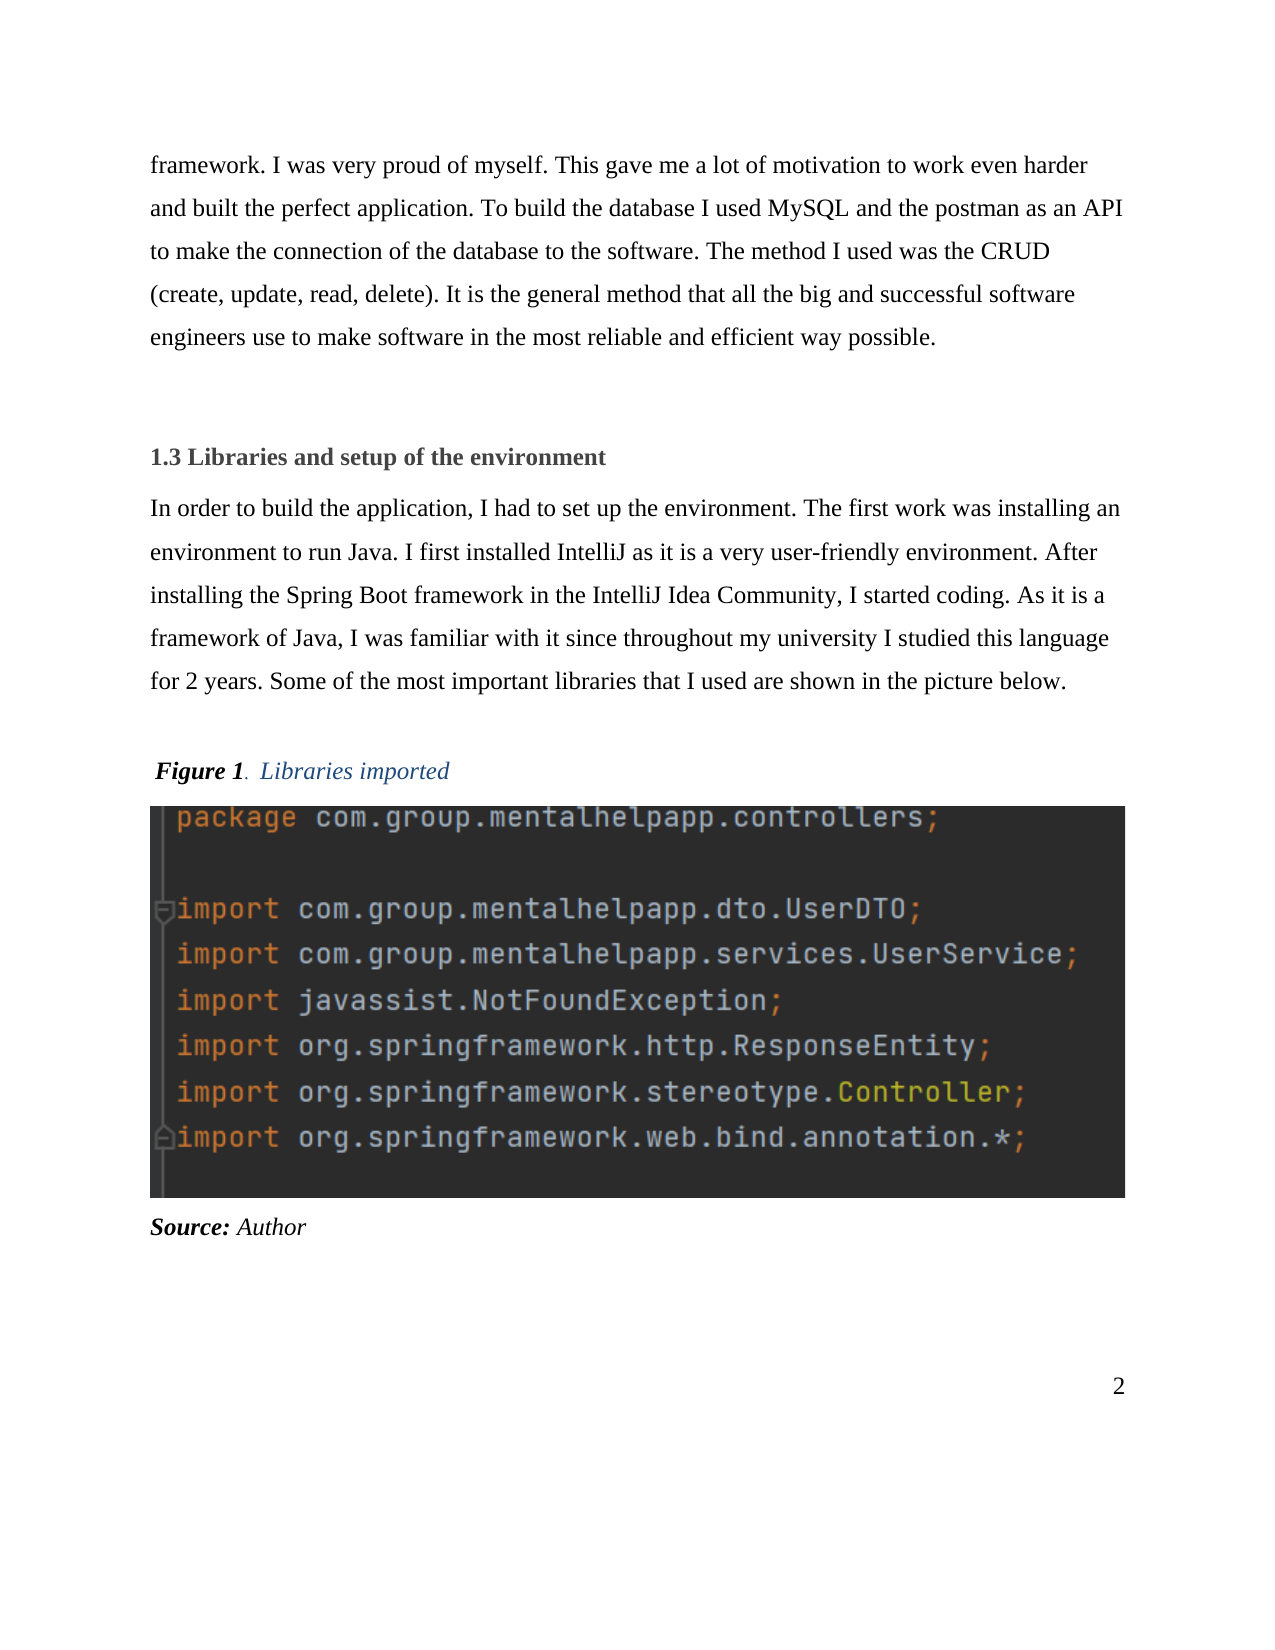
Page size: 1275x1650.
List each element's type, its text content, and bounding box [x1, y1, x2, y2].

subtitle 1.3 Libraries and setup of the environment [150, 442, 1125, 471]
text 2 [150, 1371, 1125, 1399]
picture [150, 806, 1125, 1198]
text Source: Author [150, 1212, 1125, 1241]
text Figure 1. Libraries imported [150, 756, 1125, 785]
text framework. I was very proud of myself. This gave me a lot of motivation to work even harder and built the perfect application. To build the database I used MySQL and the postman as an API to make the connection of the database to the software. The method I used was the CRUD (create, update, read, delete). It is the general method that all the big and successful software engineers use to make software in the most reliable and efficient way possible. [150, 150, 1125, 351]
text In order to build the application, I had to set up the environment. The first work was installing an environment to run Java. I first installed IntelliJ as it is a very user-friendly environment. After installing the Spring Boot framework in the IntelliJ Idea Community, I started coding. As it is a framework of Java, I was familiar with it since throughout my university I studied this language for 2 years. Some of the most important libraries that I used are shown in the picture below. [150, 493, 1125, 695]
